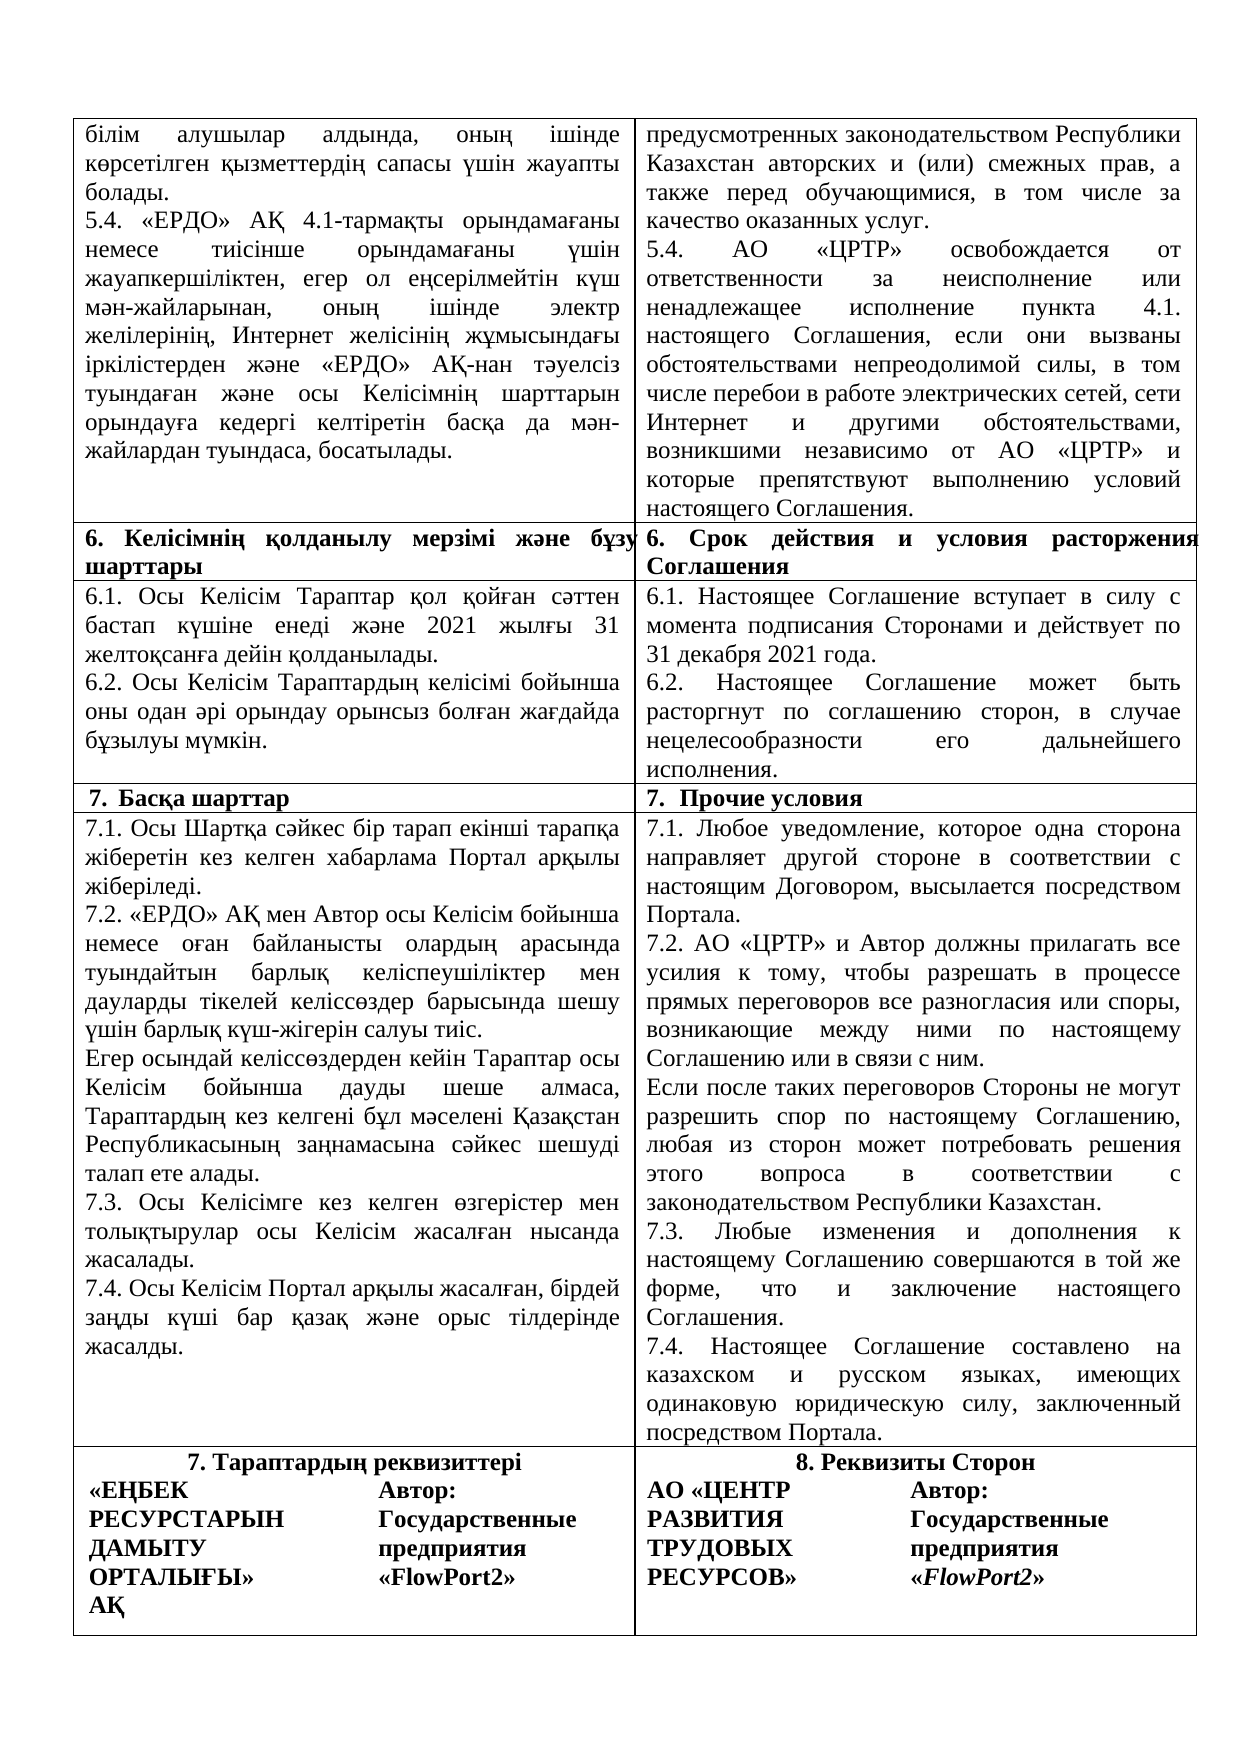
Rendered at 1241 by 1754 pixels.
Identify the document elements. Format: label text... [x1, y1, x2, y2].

table_cell 7.1. Осы Шартқа сәйкес бір тарап екінші тарапқа жіберетін кез келген хабарлама Портал арқылы жіберіледі. 7.2. «ЕРДО» АҚ мен Автор осы Келісім бойынша немесе оған байланысты олардың арасында туындайтын барлық келіспеушіліктер мен дауларды тікелей келіссөздер барысында шешу үшін барлық күш-жігерін салуы тиіс. Егер осындай келіссөздерден кейін Тараптар осы Келісім бойынша дауды шеше алмаса, Тараптардың кез келгені бұл мәселені Қазақстан Республикасының заңнамасына сәйкес шешуді талап ете алады. 7.3. Осы Келісімге кез келген өзгерістер мен толықтырулар осы Келісім жасалған нысанда жасалады. 7.4. Осы Келісім Портал арқылы жасалған, бірдей заңды күші бар қазақ және орыс тілдерінде жасалды. [74, 813, 634, 1446]
table_cell Басқа шарттар [74, 784, 634, 812]
table_cell 6. Келісімнің қолданылу мерзімі және бұзу шарттары [74, 523, 634, 580]
table_cell 6.1. Осы Келісім Тараптар қол қойған сәттен бастап күшіне енеді және 2021 жылғы 31 желтоқсанға дейін қолданылады. 6.2. Осы Келісім Тараптардың келісімі бойынша оны одан әрі орындау орынсыз болған жағдайда бұзылуы мүмкін. [74, 581, 634, 782]
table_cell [636, 119, 1196, 522]
table_cell 6.1. Настоящее Соглашение вступает в силу с момента подписания Сторонами и действует по 31 декабря 2021 года. 6.2. Настоящее Соглашение может быть расторгнут по соглашению сторон, в случае нецелесообразности его дальнейшего исполнения. [636, 581, 1196, 782]
table_cell Прочие условия [636, 784, 1196, 812]
table_cell 6. Срок действия и условия расторжения Соглашения [636, 523, 1196, 580]
table_cell 8. Реквизиты Сторон [636, 1447, 1196, 1635]
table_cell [74, 119, 634, 522]
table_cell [74, 1447, 634, 1635]
table_cell 7.1. Любое уведомление, которое одна сторона направляет другой стороне в соответствии с настоящим Договором, высылается посредством Портала. 7.2. АО «ЦРТР» и Автор должны прилагать все усилия к тому, чтобы разрешать в процессе прямых переговоров все разногласия или споры, возникающие между ними по настоящему Соглашению или в связи с ним. Если после таких переговоров Стороны не могут разрешить спор по настоящему Соглашению, любая из сторон может потребовать решения этого вопроса в соответствии с законодательством Республики Казахстан. 7.3. Любые изменения и дополнения к настоящему Соглашению совершаются в той же форме, что и заключение настоящего Соглашения. 7.4. Настоящее Соглашение составлено на казахском и русском языках, имеющих одинаковую юридическую силу, заключенный посредством Портала. [636, 813, 1196, 1446]
